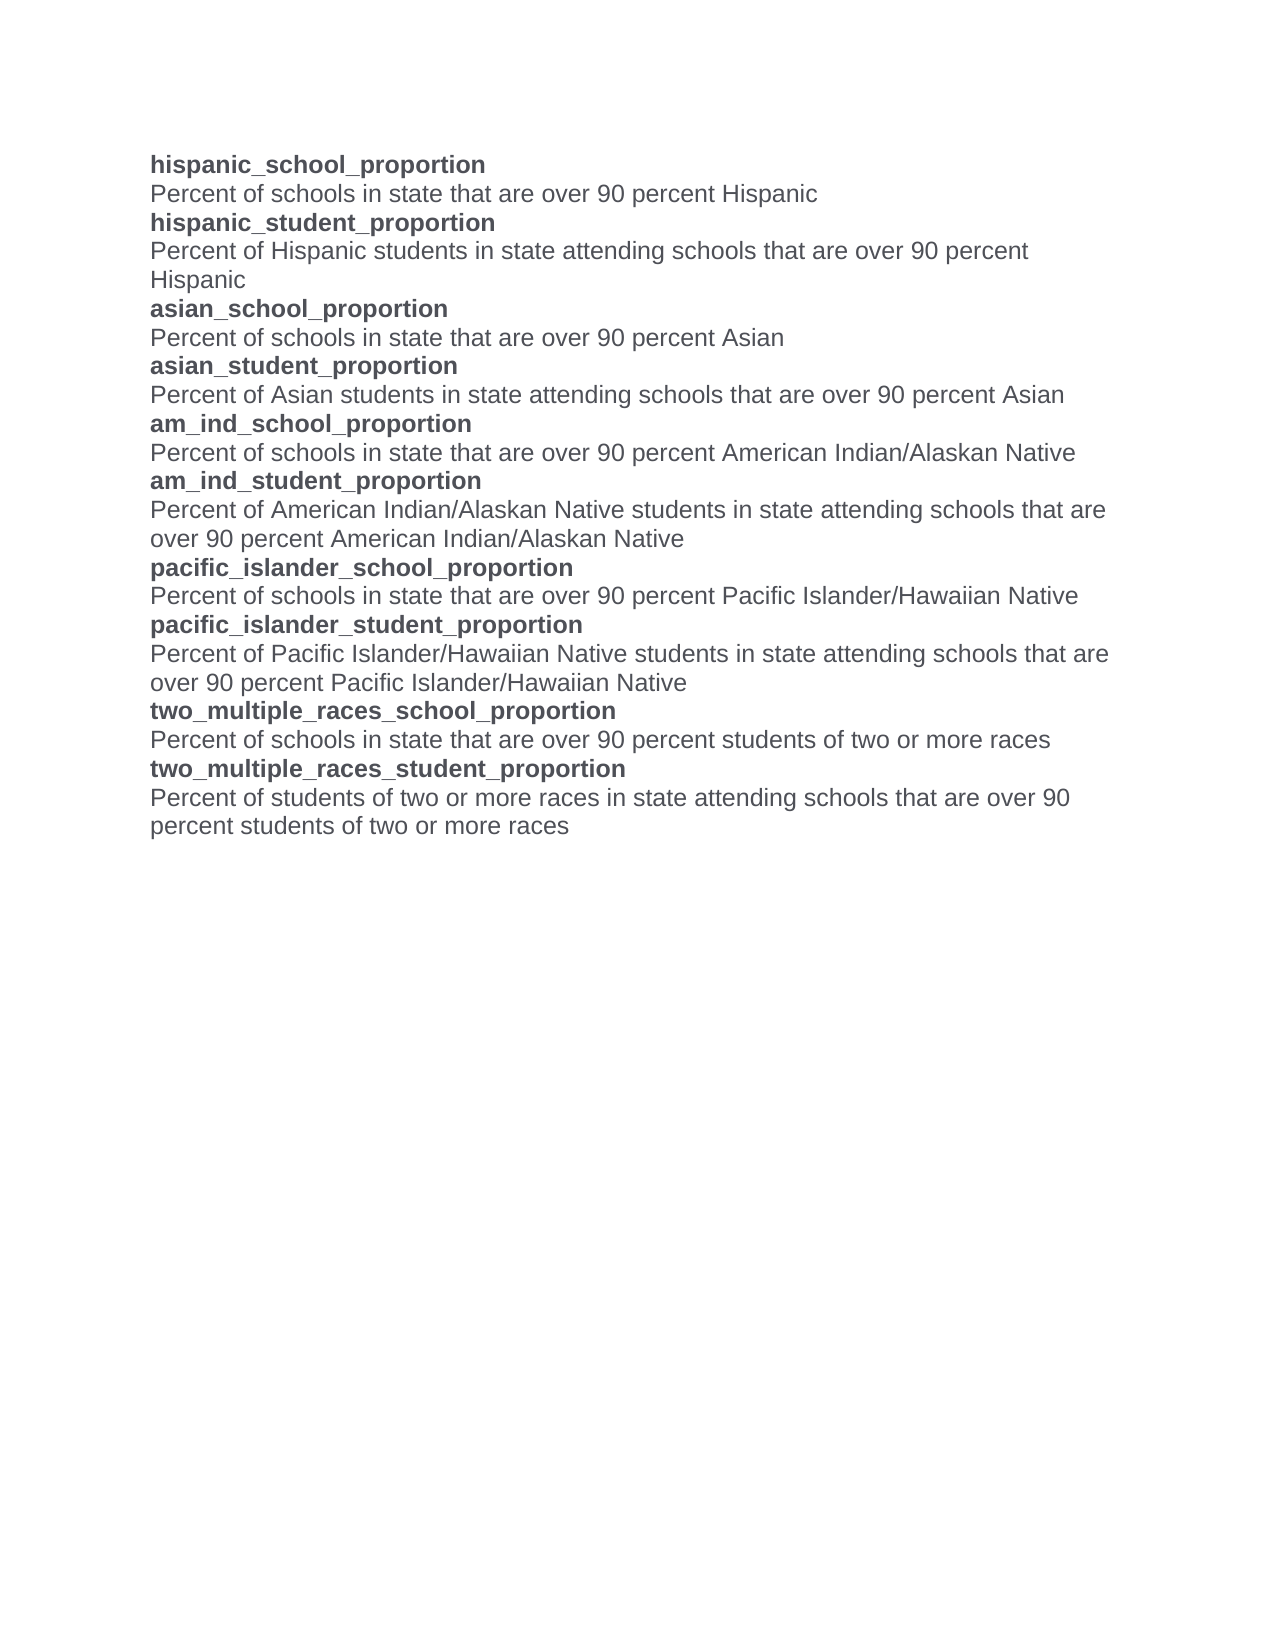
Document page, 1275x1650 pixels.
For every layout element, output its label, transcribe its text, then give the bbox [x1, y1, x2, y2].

text hispanic_student_proportion [150, 207, 1125, 236]
text Percent of American Indian/Alaskan Native students in state attending schools that are over 90 percent American Indian/Alaskan Native [150, 495, 1125, 552]
text pacific_islander_school_proportion [150, 552, 1125, 581]
text Percent of schools in state that are over 90 percent Hispanic [150, 179, 1125, 207]
text am_ind_school_proportion [150, 409, 1125, 437]
text am_ind_student_proportion [150, 466, 1125, 495]
text two_multiple_races_student_proportion [150, 754, 1125, 782]
text Percent of Hispanic students in state attending schools that are over 90 percent Hispanic [150, 236, 1125, 294]
text Percent of schools in state that are over 90 percent Asian [150, 322, 1125, 351]
text Percent of Asian students in state attending schools that are over 90 percent Asian [150, 380, 1125, 409]
text asian_school_proportion [150, 294, 1125, 322]
text pacific_islander_student_proportion [150, 610, 1125, 639]
text Percent of schools in state that are over 90 percent Pacific Islander/Hawaiian Native [150, 581, 1125, 610]
text Percent of students of two or more races in state attending schools that are over 90 percent students of two or more races [150, 782, 1125, 840]
text Percent of schools in state that are over 90 percent students of two or more races [150, 725, 1125, 754]
text Percent of Pacific Islander/Hawaiian Native students in state attending schools that are over 90 percent Pacific Islander/Hawaiian Native [150, 639, 1125, 696]
text asian_student_proportion [150, 351, 1125, 380]
text two_multiple_races_school_proportion [150, 696, 1125, 725]
text hispanic_school_proportion [150, 150, 1125, 179]
text Percent of schools in state that are over 90 percent American Indian/Alaskan Native [150, 437, 1125, 466]
